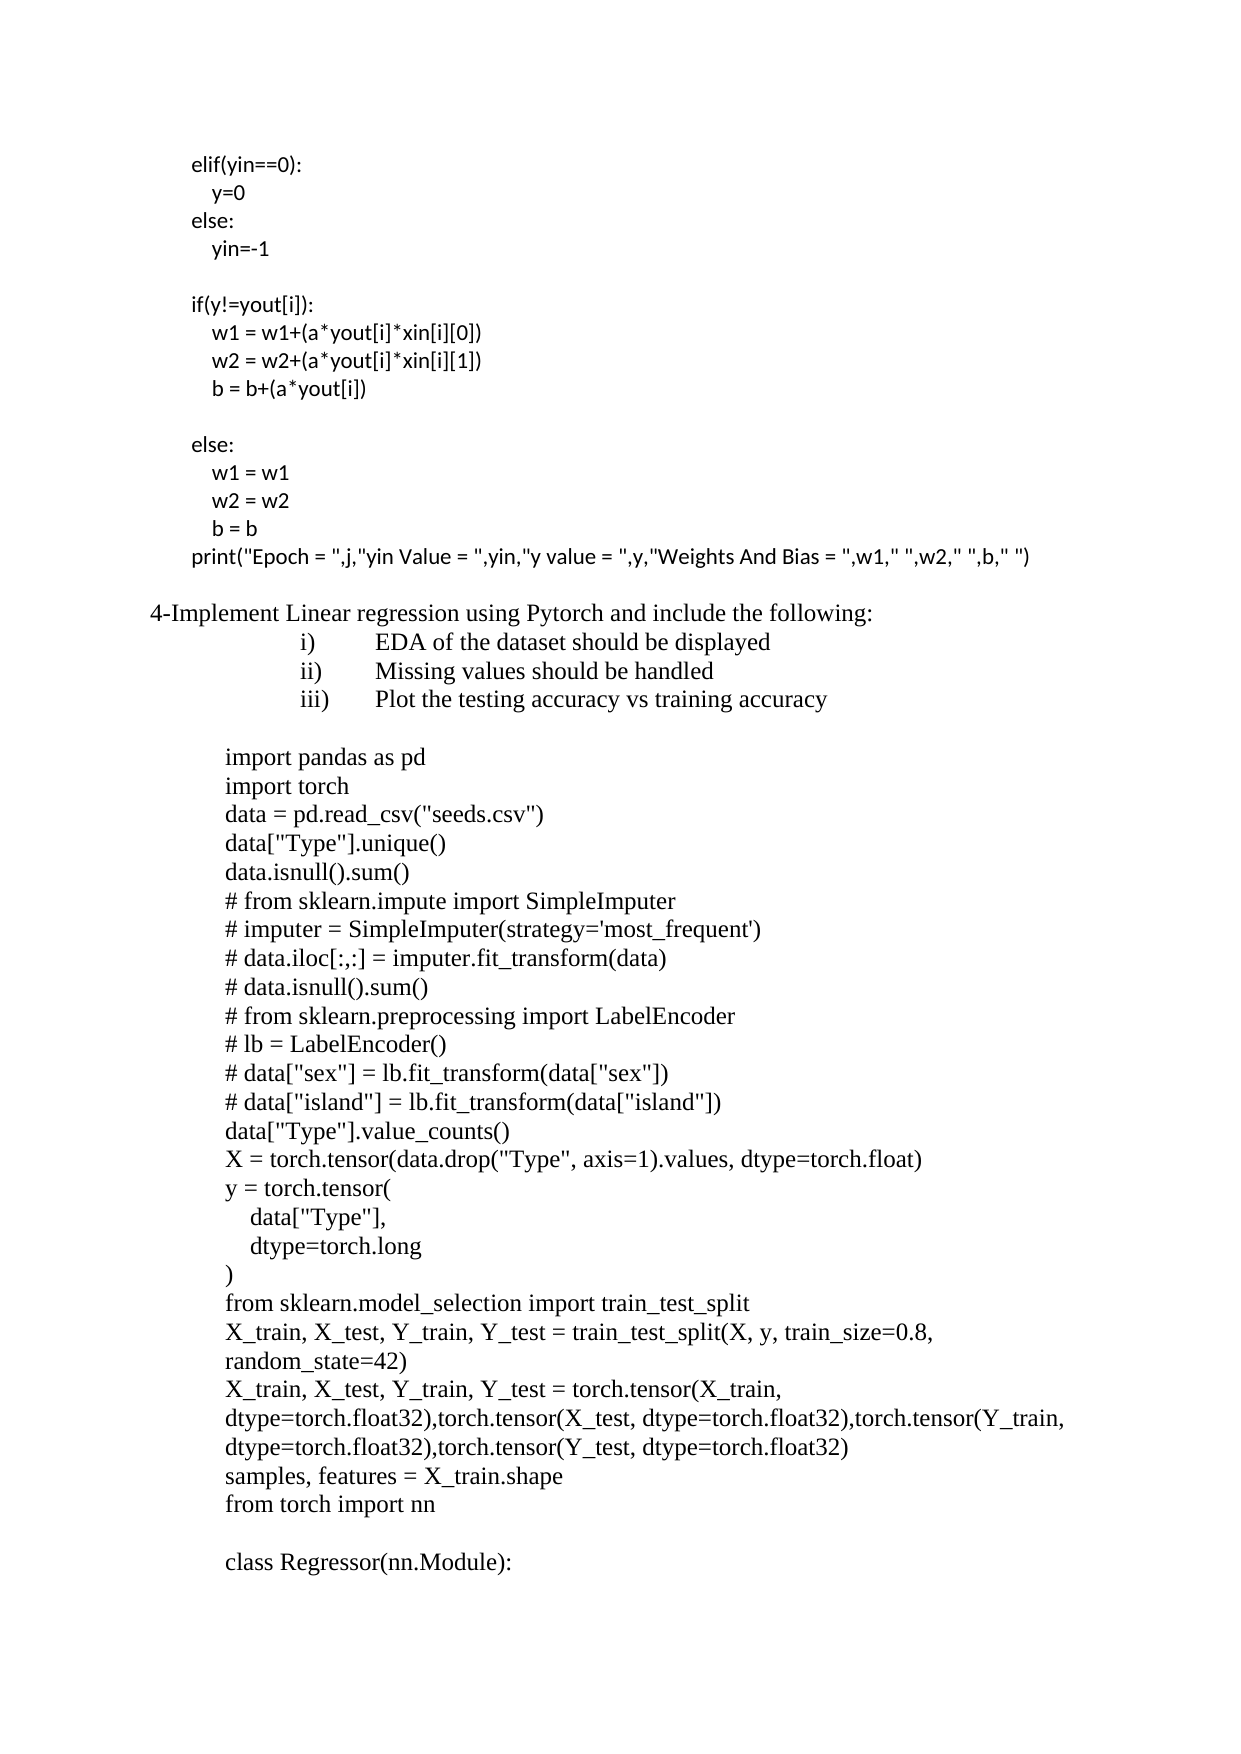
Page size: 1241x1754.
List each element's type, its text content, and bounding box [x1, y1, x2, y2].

text if(y!=yout[i]): [150, 290, 1090, 318]
list X_train, X_test, Y_train, Y_test = torch.tensor(X_train, dtype=torch.float32),torch.tensor(X_test, dtype=torch.float32),torch.tensor(Y_train, dtype=torch.float32),torch.tensor(Y_test, dtype=torch.float32) [225, 1374, 1090, 1461]
list data["Type"].unique() [225, 828, 1090, 857]
list dtype=torch.long [225, 1231, 1090, 1259]
list data["Type"], [225, 1202, 1090, 1231]
list EDA of the dataset should be displayed [300, 627, 1090, 656]
list y = torch.tensor( [225, 1173, 1090, 1202]
list # imputer = SimpleImputer(strategy='most_frequent') [225, 914, 1090, 943]
list # from sklearn.impute import SimpleImputer [225, 886, 1090, 914]
list X_train, X_test, Y_train, Y_test = train_test_split(X, y, train_size=0.8, random_state=42) [225, 1317, 1090, 1374]
list samples, features = X_train.shape [225, 1461, 1090, 1489]
list # data.isnull().sum() [225, 972, 1090, 1001]
list Missing values should be handled [300, 656, 1090, 684]
text print("Epoch = ",j,"yin Value = ",yin,"y value = ",y,"Weights And Bias = ",w1," ",w2," ",b," ") [150, 542, 1090, 570]
list # data["sex"] = lb.fit_transform(data["sex"]) [225, 1058, 1090, 1087]
list import torch [225, 771, 1090, 799]
list # data["island"] = lb.fit_transform(data["island"]) [225, 1087, 1090, 1116]
list ) [225, 1259, 1090, 1288]
text yin=-1 [150, 234, 1090, 262]
text else: [150, 206, 1090, 234]
list from sklearn.model_selection import train_test_split [225, 1288, 1090, 1317]
list # data.iloc[:,:] = imputer.fit_transform(data) [225, 943, 1090, 972]
text y=0 [150, 178, 1090, 206]
list # lb = LabelEncoder() [225, 1029, 1090, 1058]
text w1 = w1 [150, 458, 1090, 486]
list data = pd.read_csv("seeds.csv") [225, 799, 1090, 828]
list from torch import nn [225, 1489, 1090, 1518]
text else: [150, 430, 1090, 458]
text b = b [150, 514, 1090, 542]
list Plot the testing accuracy vs training accuracy [300, 684, 1090, 713]
text w2 = w2+(a*yout[i]*xin[i][1]) [150, 346, 1090, 374]
text elif(yin==0): [150, 150, 1090, 178]
list # from sklearn.preprocessing import LabelEncoder [225, 1001, 1090, 1029]
list data["Type"].value_counts() [225, 1116, 1090, 1144]
list class Regressor(nn.Module): [225, 1547, 1090, 1576]
text w1 = w1+(a*yout[i]*xin[i][0]) [150, 318, 1090, 346]
text b = b+(a*yout[i]) [150, 374, 1090, 402]
text w2 = w2 [150, 486, 1090, 514]
list X = torch.tensor(data.drop("Type", axis=1).values, dtype=torch.float) [225, 1144, 1090, 1173]
list data.isnull().sum() [225, 857, 1090, 886]
list import pandas as pd [225, 742, 1090, 771]
text 4-Implement Linear regression using Pytorch and include the following: [150, 598, 1090, 627]
